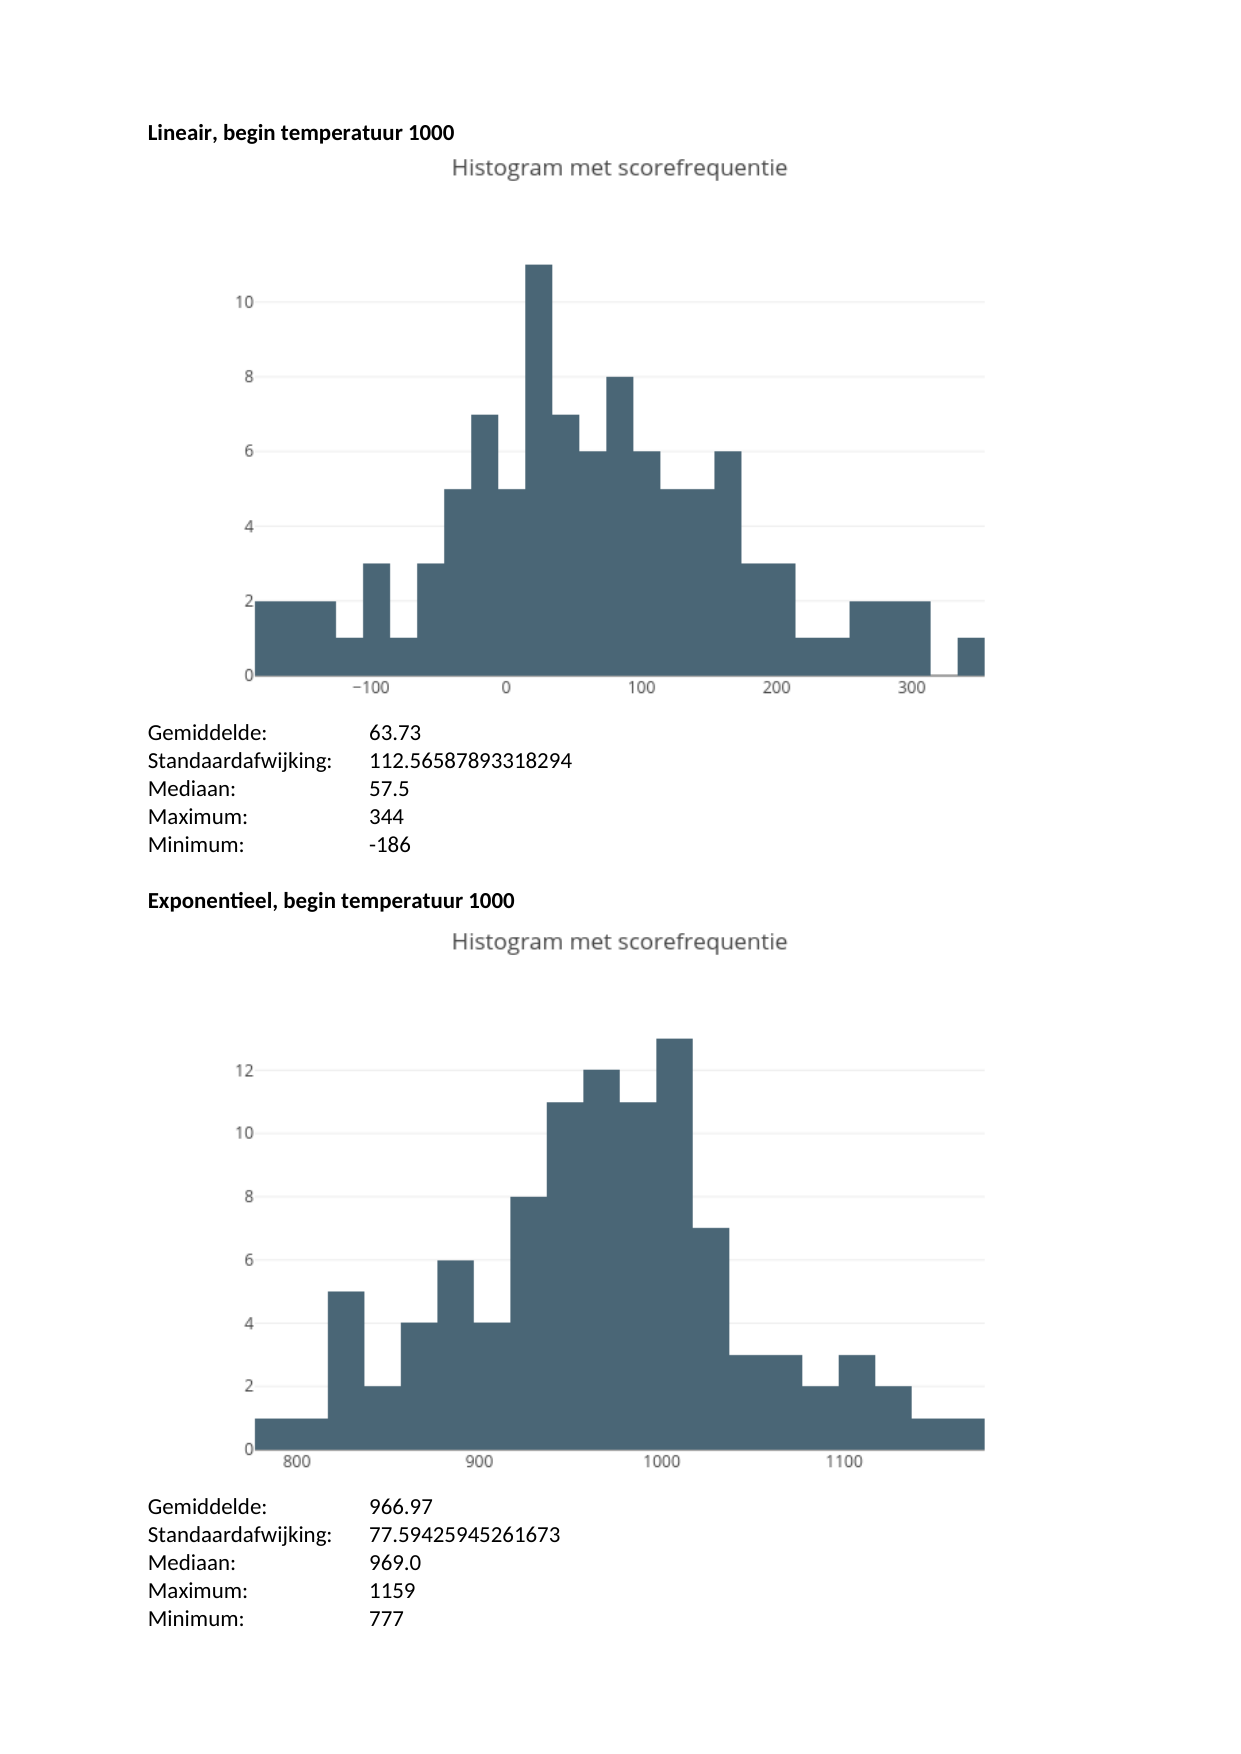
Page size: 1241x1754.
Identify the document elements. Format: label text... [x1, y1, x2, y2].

text Gemiddelde: 63.73 [148, 718, 1092, 746]
text Gemiddelde: 966.97 [148, 1493, 1092, 1520]
text Minimum: -186 [148, 830, 1092, 858]
picture [147, 146, 1093, 718]
text Minimum: 777 [148, 1604, 1092, 1632]
text Mediaan: 969.0 [148, 1548, 1092, 1576]
text Standaardafwijking: 112.56587893318294 [148, 746, 1092, 774]
text Standaardafwijking: 77.59425945261673 [148, 1520, 1092, 1548]
picture [147, 914, 1093, 1493]
text Lineair, begin temperatuur 1000 [148, 118, 1092, 146]
text Exponentieel, begin temperatuur 1000 [148, 886, 1092, 914]
text Mediaan: 57.5 [148, 774, 1092, 802]
text Maximum: 344 [148, 802, 1092, 830]
text Maximum: 1159 [148, 1576, 1092, 1604]
